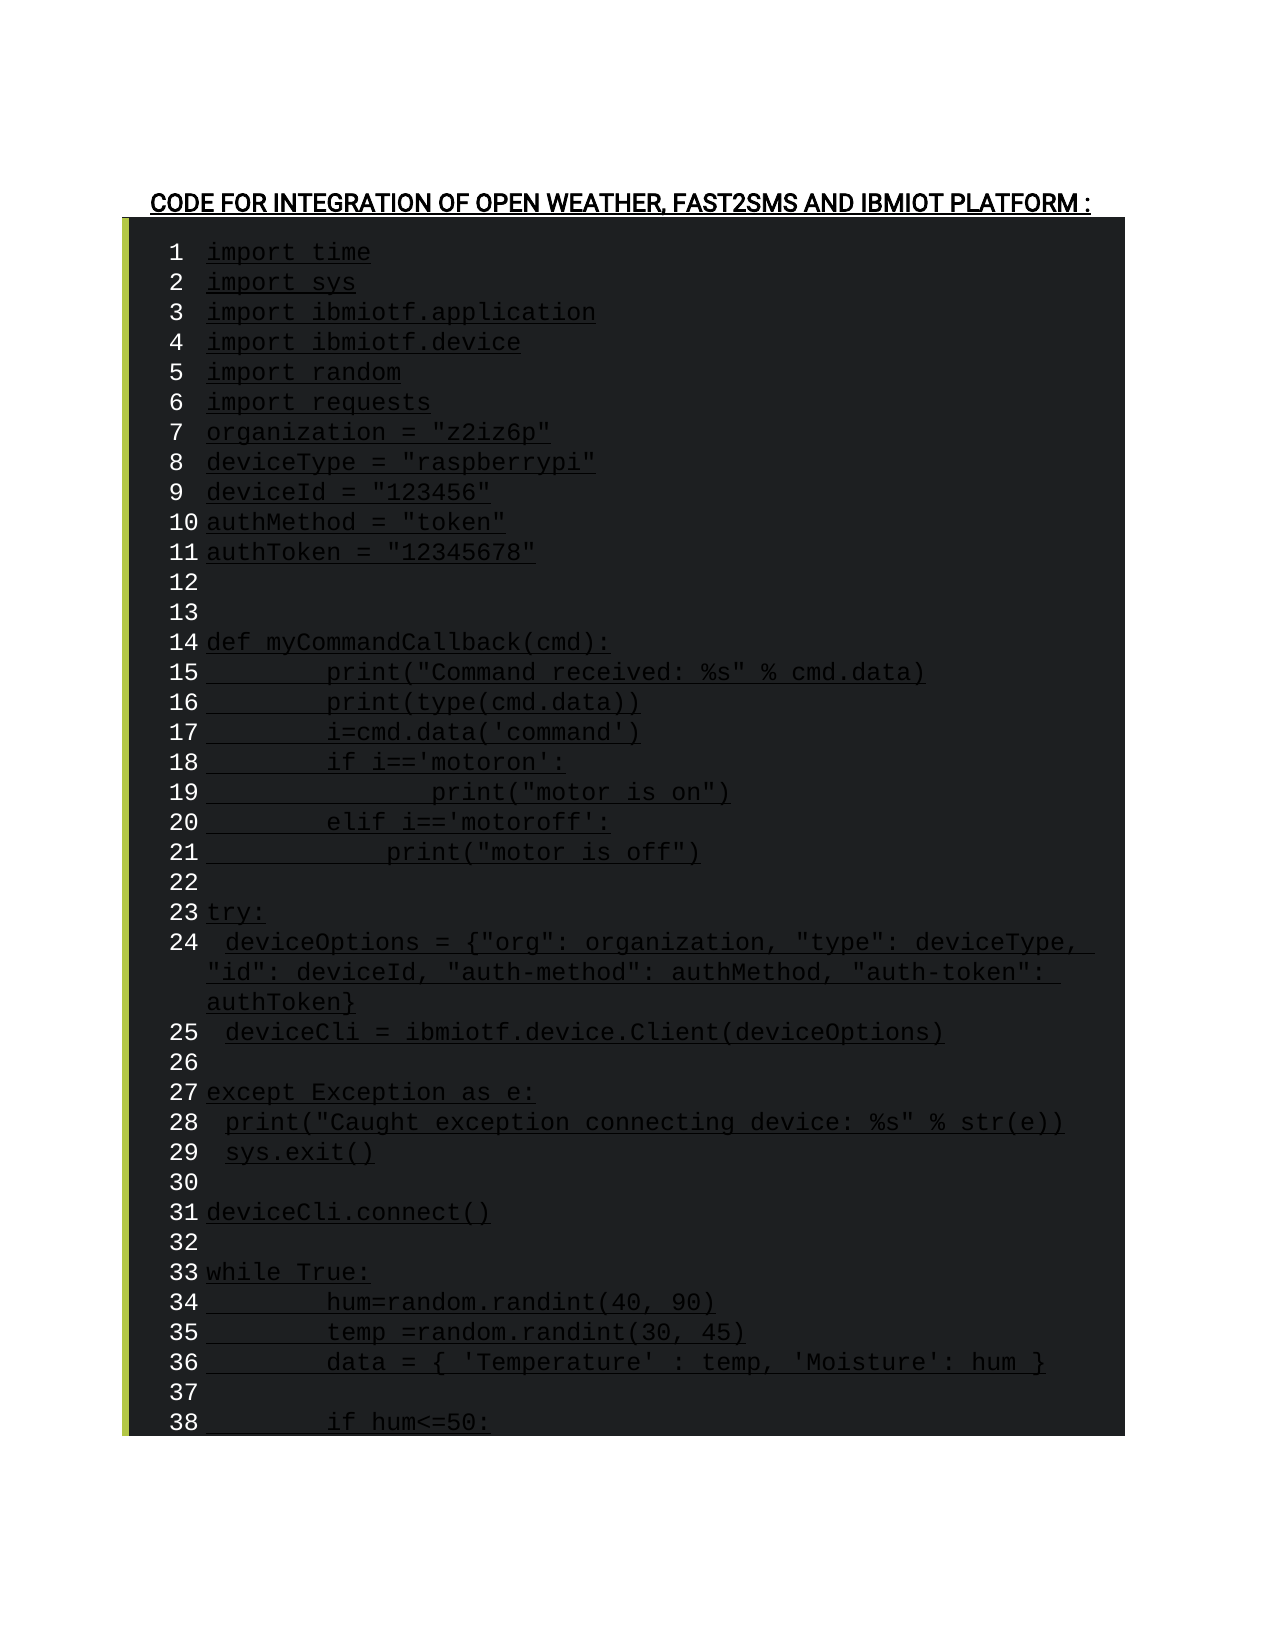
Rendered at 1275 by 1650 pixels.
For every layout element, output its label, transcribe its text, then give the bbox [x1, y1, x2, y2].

list deviceId = "123456" [129, 476, 1125, 506]
list import ibmiotf.application [129, 296, 1125, 326]
list import time [122, 217, 1125, 266]
list authToken = "12345678" [129, 536, 1125, 566]
list print(type(cmd.data)) [129, 686, 1125, 716]
list authMethod = "token" [129, 506, 1125, 536]
list temp =random.randint(30, 45) [129, 1316, 1125, 1346]
list sys.exit() [129, 1136, 1125, 1166]
list organization = "z2iz6p" [129, 416, 1125, 446]
list import random [129, 356, 1125, 386]
list print("motor is on") [129, 776, 1125, 806]
list deviceCli.connect() [129, 1196, 1125, 1226]
list import sys [129, 266, 1125, 296]
list except Exception as e: [129, 1076, 1125, 1106]
list i=cmd.data('command') [129, 716, 1125, 746]
list import requests [129, 386, 1125, 416]
list deviceType = "raspberrypi" [129, 446, 1125, 476]
list while True: [129, 1256, 1125, 1286]
list deviceCli = ibmiotf.device.Client(deviceOptions) [129, 1016, 1125, 1046]
list if i=='motoron': [129, 746, 1125, 776]
list print("Command received: %s" % cmd.data) [129, 656, 1125, 686]
list import ibmiotf.device [129, 326, 1125, 356]
list print("motor is off") [129, 836, 1125, 866]
list hum=random.randint(40, 90) [129, 1286, 1125, 1316]
list print("Caught exception connecting device: %s" % str(e)) [129, 1106, 1125, 1136]
list try: [129, 896, 1125, 926]
list data = { 'Temperature' : temp, 'Moisture': hum } [129, 1346, 1125, 1376]
list elif i=='motoroff': [129, 806, 1125, 836]
list def myCommandCallback(cmd): [129, 626, 1125, 656]
list deviceOptions = {"org": organization, "type": deviceType, "id": deviceId, "auth-method": authMethod, "auth-token": authToken} [129, 926, 1125, 1016]
text CODE FOR INTEGRATION OF OPEN WEATHER, FAST2SMS AND IBMIOT PLATFORM : [150, 187, 1125, 217]
list if hum<=50: [129, 1406, 1125, 1436]
